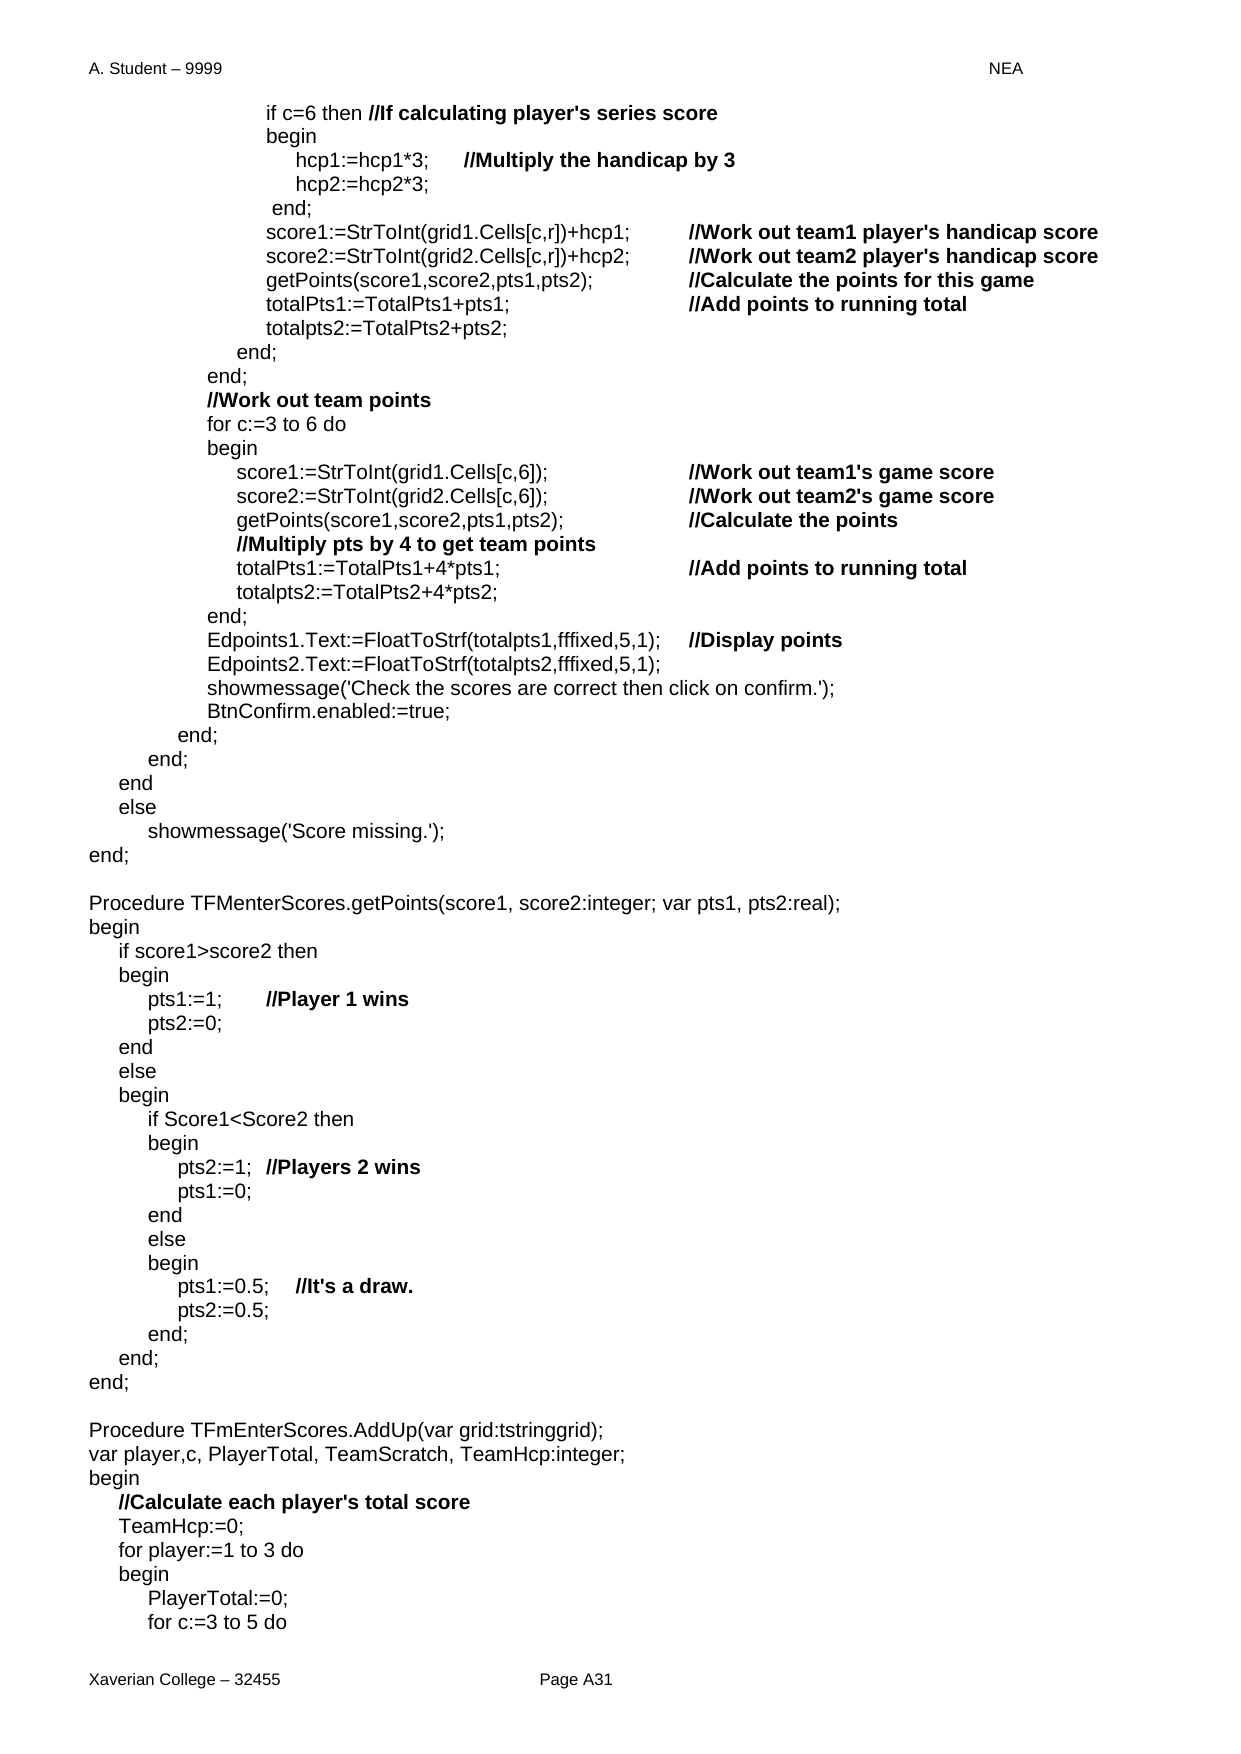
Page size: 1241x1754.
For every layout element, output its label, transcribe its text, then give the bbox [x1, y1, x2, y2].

text pts2:=0.5; [89, 1298, 1152, 1322]
text end; [89, 1346, 1152, 1370]
text if score1>score2 then [89, 939, 1152, 963]
text end; [89, 843, 1152, 867]
text begin [89, 1131, 1152, 1154]
text Procedure TFMenterScores.getPoints(score1, score2:integer; var pts1, pts2:real); [89, 891, 1152, 915]
text end; [89, 747, 1152, 771]
text score2:=StrToInt(grid2.Cells[c,6]); //Work out team2's game score [89, 484, 1152, 508]
text for c:=3 to 6 do [89, 412, 1152, 436]
text end [89, 1035, 1152, 1059]
text begin [89, 963, 1152, 987]
text showmessage('Check the scores are correct then click on confirm.'); [89, 675, 1152, 699]
text score2:=StrToInt(grid2.Cells[c,r])+hcp2; //Work out team2 player's handicap score [89, 244, 1152, 268]
text //Calculate each player's total score [89, 1490, 1152, 1514]
text getPoints(score1,score2,pts1,pts2); //Calculate the points [89, 508, 1152, 532]
text //Work out team points [89, 388, 1152, 412]
text pts1:=0.5; //It's a draw. [89, 1274, 1152, 1298]
text Edpoints2.Text:=FloatToStrf(totalpts2,fffixed,5,1); [89, 651, 1152, 675]
text hcp2:=hcp2*3; [89, 172, 1152, 196]
text else [89, 795, 1152, 819]
text begin [89, 1083, 1152, 1107]
text var player,c, PlayerTotal, TeamScratch, TeamHcp:integer; [89, 1442, 1152, 1466]
text Edpoints1.Text:=FloatToStrf(totalpts1,fffixed,5,1); //Display points [89, 627, 1152, 651]
text if c=6 then //If calculating player's series score [89, 100, 1152, 124]
text Procedure TFmEnterScores.AddUp(var grid:tstringgrid); [89, 1418, 1152, 1442]
text pts1:=0; [89, 1178, 1152, 1202]
text for player:=1 to 3 do [89, 1538, 1152, 1562]
text //Multiply pts by 4 to get team points [89, 532, 1152, 556]
text totalPts1:=TotalPts1+pts1; //Add points to running total [89, 292, 1152, 316]
text totalpts2:=TotalPts2+pts2; [89, 316, 1152, 340]
text end; [89, 603, 1152, 627]
text for c:=3 to 5 do [89, 1610, 1152, 1634]
text end; [89, 196, 1152, 220]
text score1:=StrToInt(grid1.Cells[c,r])+hcp1; //Work out team1 player's handicap score [89, 220, 1152, 244]
text begin [89, 915, 1152, 939]
text end [89, 771, 1152, 795]
text pts2:=0; [89, 1011, 1152, 1035]
text begin [89, 436, 1152, 460]
text score1:=StrToInt(grid1.Cells[c,6]); //Work out team1's game score [89, 460, 1152, 484]
text getPoints(score1,score2,pts1,pts2); //Calculate the points for this game [89, 268, 1152, 292]
text BtnConfirm.enabled:=true; [89, 699, 1152, 723]
text begin [89, 1250, 1152, 1274]
text pts2:=1; //Players 2 wins [89, 1154, 1152, 1178]
text PlayerTotal:=0; [89, 1586, 1152, 1610]
text if Score1<Score2 then [89, 1107, 1152, 1131]
text showmessage('Score missing.'); [89, 819, 1152, 843]
text TeamHcp:=0; [89, 1514, 1152, 1538]
text end; [89, 1370, 1152, 1394]
text else [89, 1059, 1152, 1083]
text end [89, 1202, 1152, 1226]
text totalPts1:=TotalPts1+4*pts1; //Add points to running total [89, 556, 1152, 579]
text pts1:=1; //Player 1 wins [89, 987, 1152, 1011]
text end; [89, 364, 1152, 388]
text end; [89, 340, 1152, 364]
text else [89, 1226, 1152, 1250]
text begin [89, 1466, 1152, 1490]
text end; [89, 1322, 1152, 1346]
text totalpts2:=TotalPts2+4*pts2; [89, 579, 1152, 603]
text end; [89, 723, 1152, 747]
text begin [89, 1562, 1152, 1586]
text begin [89, 124, 1152, 148]
text hcp1:=hcp1*3; //Multiply the handicap by 3 [89, 148, 1152, 172]
